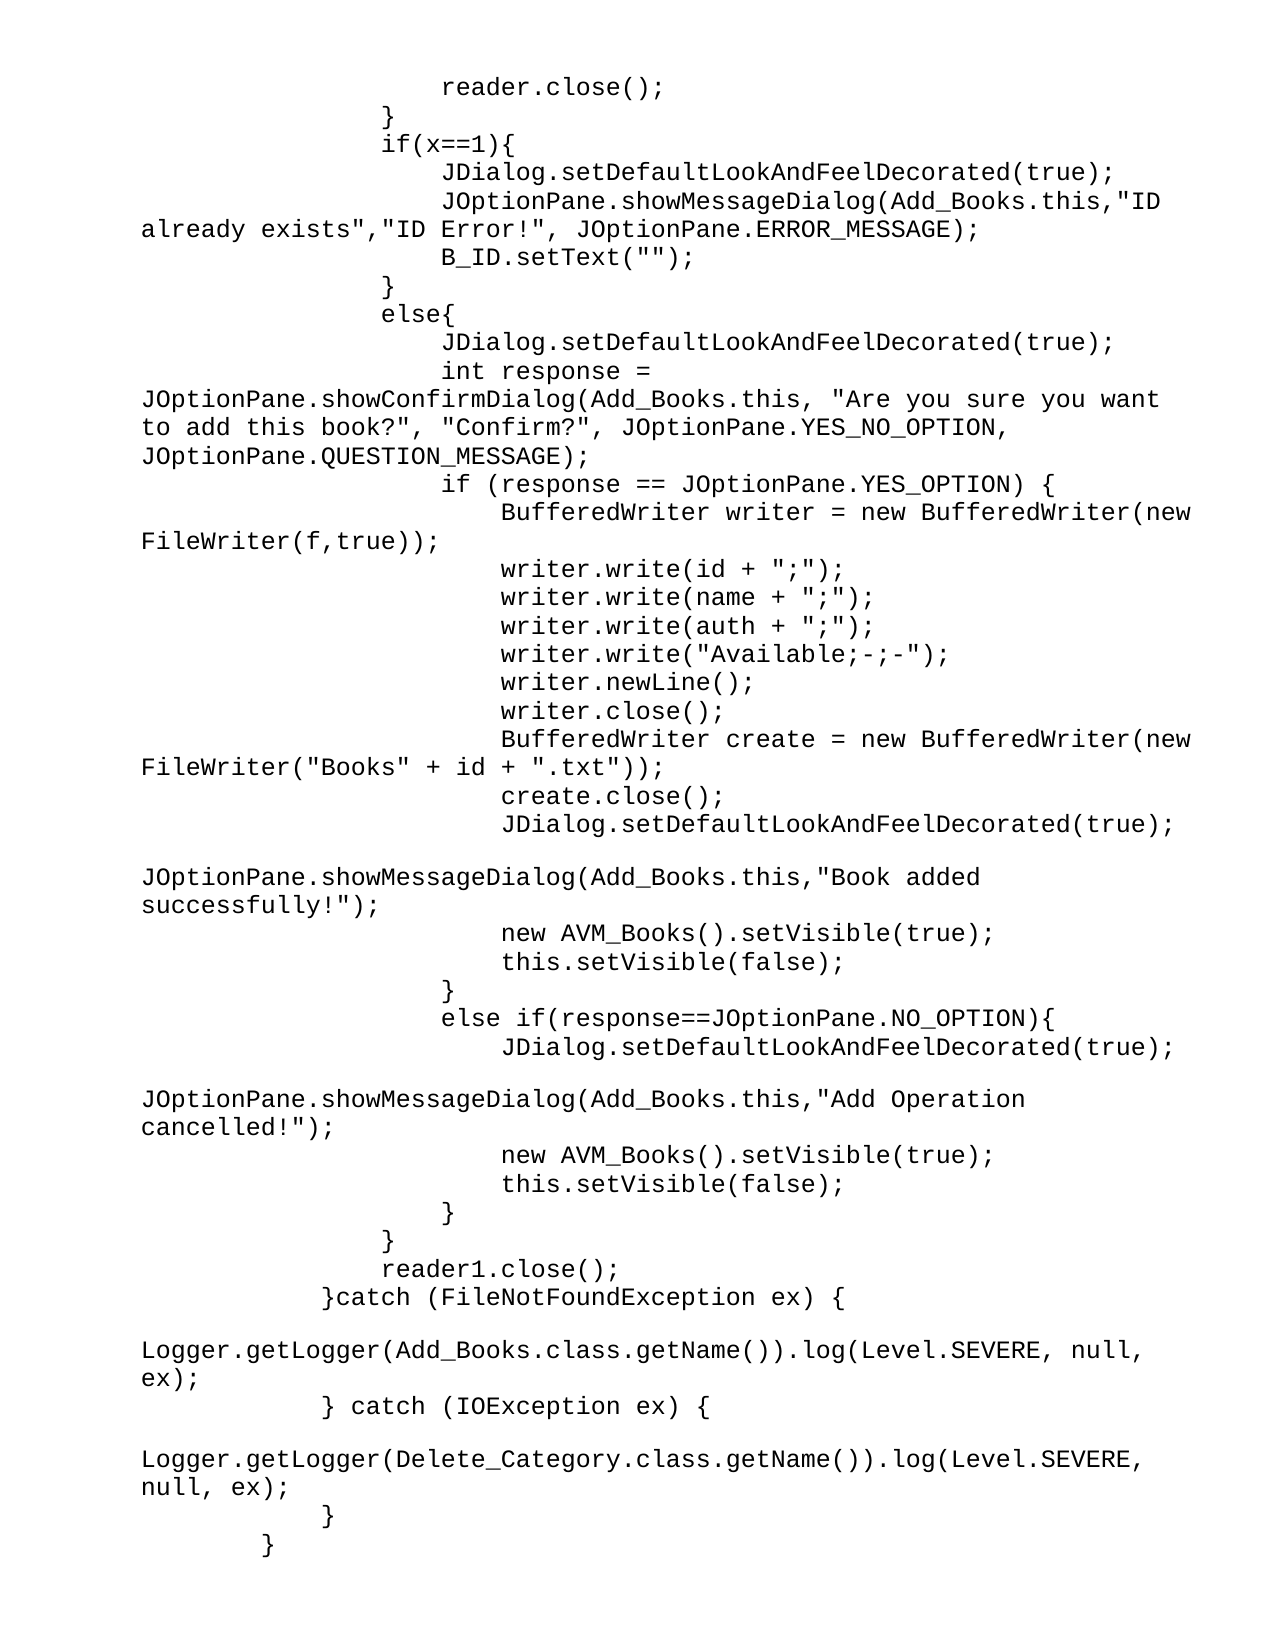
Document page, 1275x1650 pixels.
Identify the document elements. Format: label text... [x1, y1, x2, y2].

text } [141, 1200, 1200, 1228]
text Logger.getLogger(Delete_Category.class.getName()).log(Level.SEVERE, null, ex); [141, 1422, 1200, 1503]
text JDialog.setDefaultLookAndFeelDecorated(true); [141, 160, 1200, 188]
text JOptionPane.showMessageDialog(Add_Books.this,"Book added successfully!"); [141, 840, 1200, 921]
text JDialog.setDefaultLookAndFeelDecorated(true); [141, 330, 1200, 358]
text writer.close(); [141, 698, 1200, 727]
text reader1.close(); [141, 1256, 1200, 1285]
text writer.write(id + ";"); [141, 557, 1200, 585]
text writer.write(auth + ";"); [141, 613, 1200, 642]
text writer.write("Available;-;-"); [141, 642, 1200, 670]
text Logger.getLogger(Add_Books.class.getName()).log(Level.SEVERE, null, ex); [141, 1313, 1200, 1394]
text }catch (FileNotFoundException ex) { [141, 1285, 1200, 1313]
text } [141, 1503, 1200, 1531]
text reader.close(); [141, 75, 1200, 103]
text int response = JOptionPane.showConfirmDialog(Add_Books.this, "Are you sure you want to add this book?", "Confirm?", JOptionPane.YES_NO_OPTION, JOptionPane.QUESTION_MESSAGE); [141, 358, 1200, 472]
text new AVM_Books().setVisible(true); [141, 1143, 1200, 1171]
text JOptionPane.showMessageDialog(Add_Books.this,"Add Operation cancelled!"); [141, 1062, 1200, 1143]
text if(x==1){ [141, 132, 1200, 160]
text } [141, 977, 1200, 1006]
text } catch (IOException ex) { [141, 1394, 1200, 1422]
text create.close(); [141, 783, 1200, 812]
text this.setVisible(false); [141, 949, 1200, 977]
text JOptionPane.showMessageDialog(Add_Books.this,"ID already exists","ID Error!", JOptionPane.ERROR_MESSAGE); [141, 188, 1200, 245]
text this.setVisible(false); [141, 1171, 1200, 1200]
text writer.newLine(); [141, 670, 1200, 698]
text writer.write(name + ";"); [141, 585, 1200, 613]
text else{ [141, 302, 1200, 330]
text else if(response==JOptionPane.NO_OPTION){ [141, 1006, 1200, 1034]
text JDialog.setDefaultLookAndFeelDecorated(true); [141, 1034, 1200, 1062]
text BufferedWriter writer = new BufferedWriter(new FileWriter(f,true)); [141, 500, 1200, 557]
text BufferedWriter create = new BufferedWriter(new FileWriter("Books" + id + ".txt")); [141, 727, 1200, 783]
text if (response == JOptionPane.YES_OPTION) { [141, 472, 1200, 500]
text B_ID.setText(""); [141, 245, 1200, 273]
text } [141, 273, 1200, 302]
text } [141, 1228, 1200, 1256]
text } [141, 1531, 1200, 1559]
text JDialog.setDefaultLookAndFeelDecorated(true); [141, 812, 1200, 840]
text new AVM_Books().setVisible(true); [141, 921, 1200, 949]
text } [141, 103, 1200, 132]
